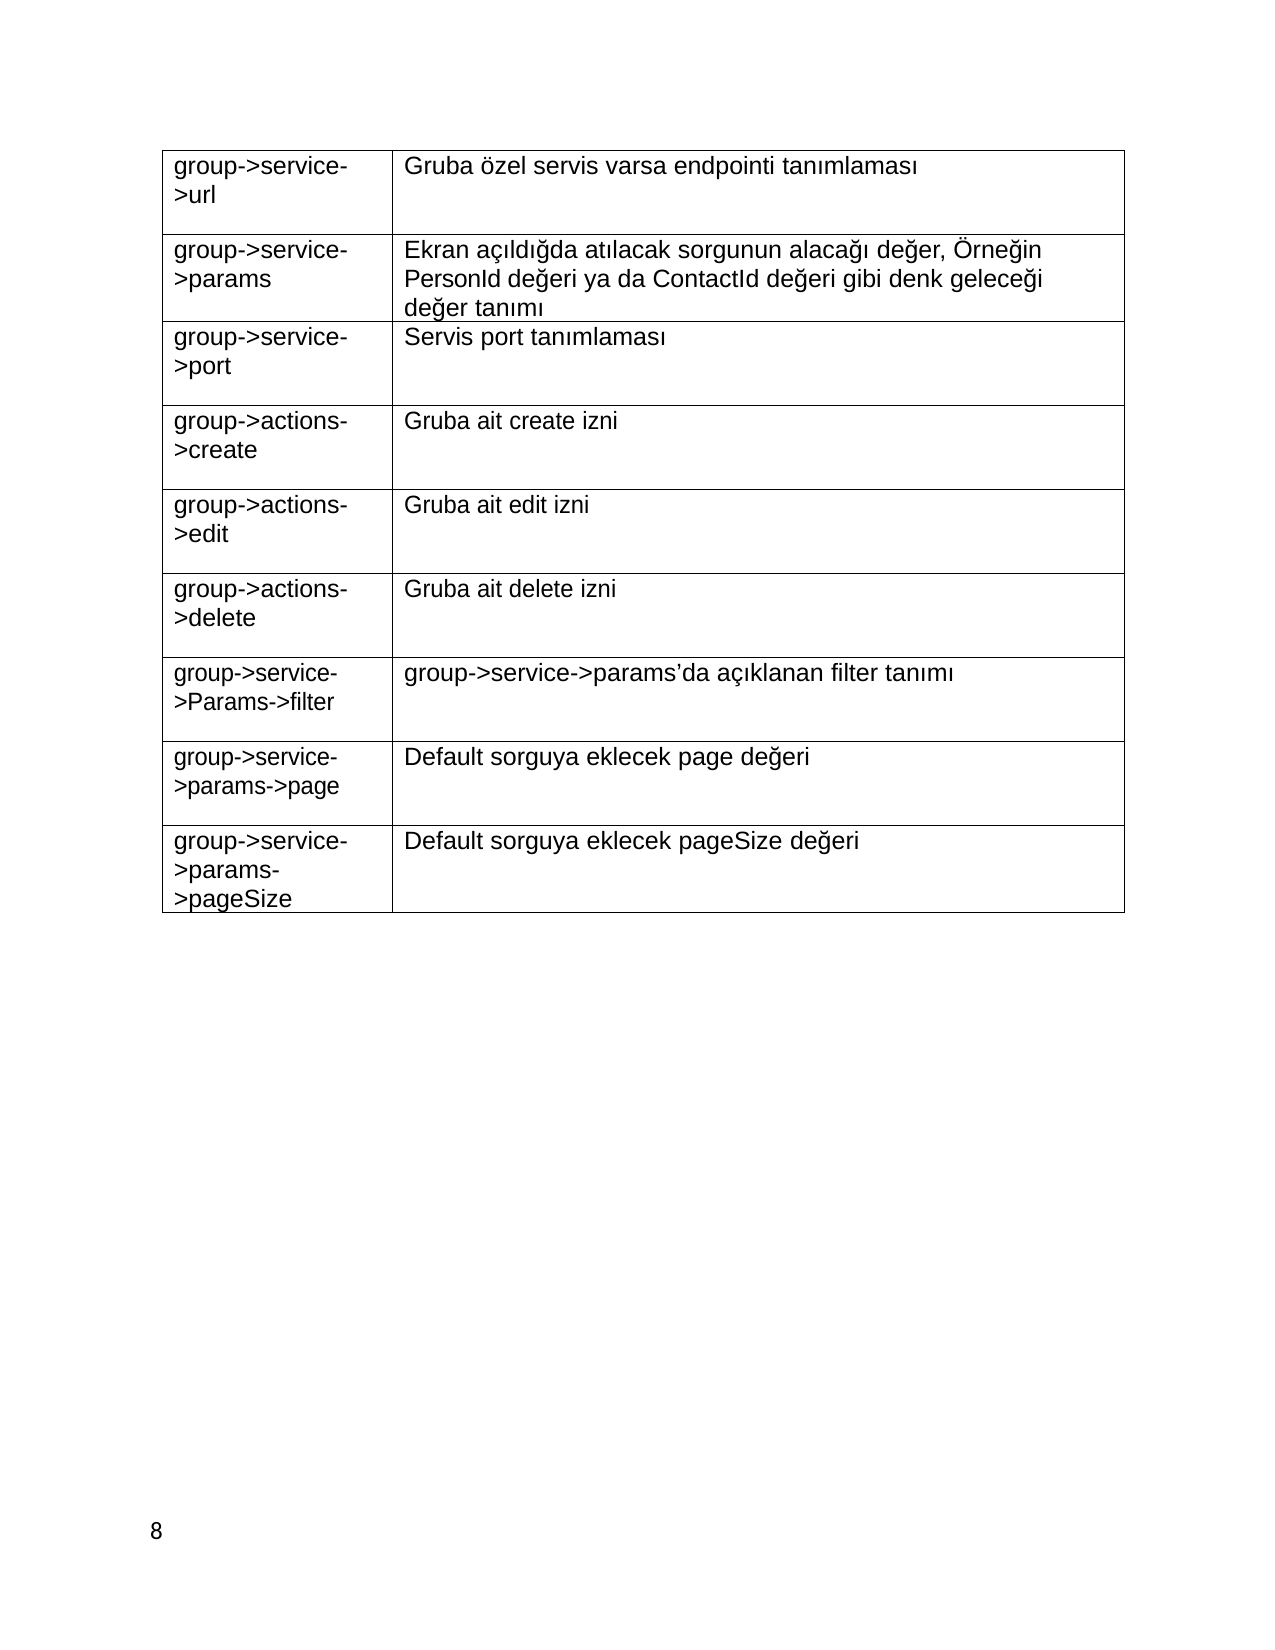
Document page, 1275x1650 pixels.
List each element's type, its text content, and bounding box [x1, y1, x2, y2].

table_cell group->service->url [163, 151, 392, 234]
table_cell Default sorguya eklecek page değeri [393, 742, 1124, 825]
table_cell group->service->params’da açıklanan filter tanımı [393, 658, 1124, 741]
table_cell Gruba ait edit izni [393, 490, 1124, 573]
table_cell group->service->params->page [163, 742, 392, 825]
table_cell Ekran açıldığda atılacak sorgunun alacağı değer, Örneğin PersonId değeri ya da ContactId değeri gibi denk geleceği değer tanımı [393, 235, 1124, 321]
table_cell Servis port tanımlaması [393, 322, 1124, 405]
table_cell group->service->port [163, 322, 392, 405]
table_cell Default sorguya eklecek pageSize değeri [393, 826, 1124, 912]
table_cell Gruba özel servis varsa endpointi tanımlaması [393, 151, 1124, 234]
table_cell group->service->params [163, 235, 392, 321]
table_cell group->service->params- >pageSize [163, 826, 392, 912]
table_cell group->actions->create [163, 406, 392, 489]
table_cell Gruba ait create izni [393, 406, 1124, 489]
table_cell group->service->Params->filter [163, 658, 392, 741]
table_cell Gruba ait delete izni [393, 574, 1124, 657]
table_cell group->actions->edit [163, 490, 392, 573]
table_cell group->actions->delete [163, 574, 392, 657]
